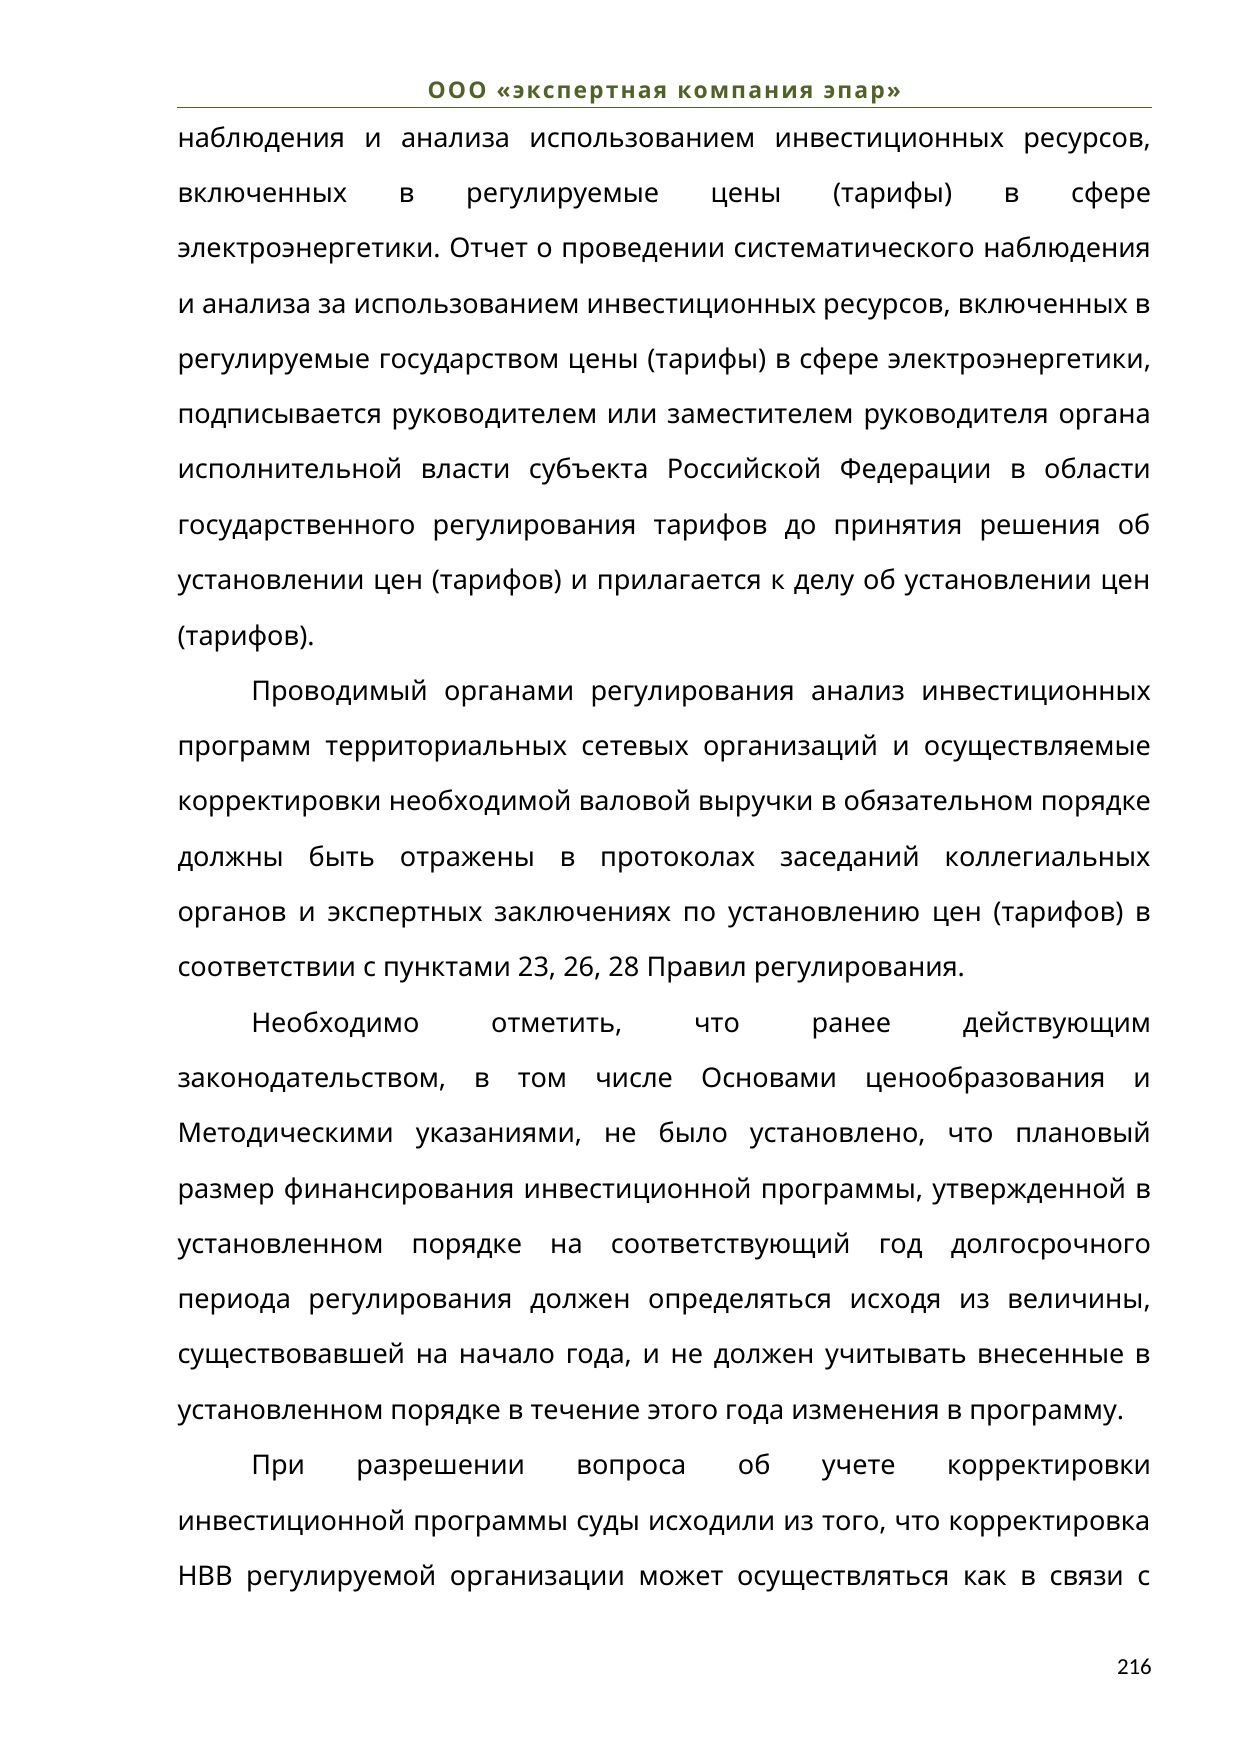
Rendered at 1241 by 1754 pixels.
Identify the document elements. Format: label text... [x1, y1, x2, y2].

text Необходимо отметить, что ранее действующим законодательством, в том числе Основами ценообразования и Методическими указаниями, не было установлено, что плановый размер финансирования инвестиционной программы, утвержденной в установленном порядке на соответствующий год долгосрочного периода регулирования должен определяться исходя из величины, существовавшей на начало года, и не должен учитывать внесенные в установленном порядке в течение этого года изменения в программу. [177, 1003, 1152, 1427]
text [177, 118, 1152, 653]
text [177, 1446, 1152, 1593]
text Проводимый органами регулирования анализ инвестиционных программ территориальных сетевых организаций и осуществляемые корректировки необходимой валовой выручки в обязательном порядке должны быть отражены в протоколах заседаний коллегиальных органов и экспертных заключениях по установлению цен (тарифов) в соответствии с пунктами 23, 26, 28 Правил регулирования. [177, 671, 1152, 985]
